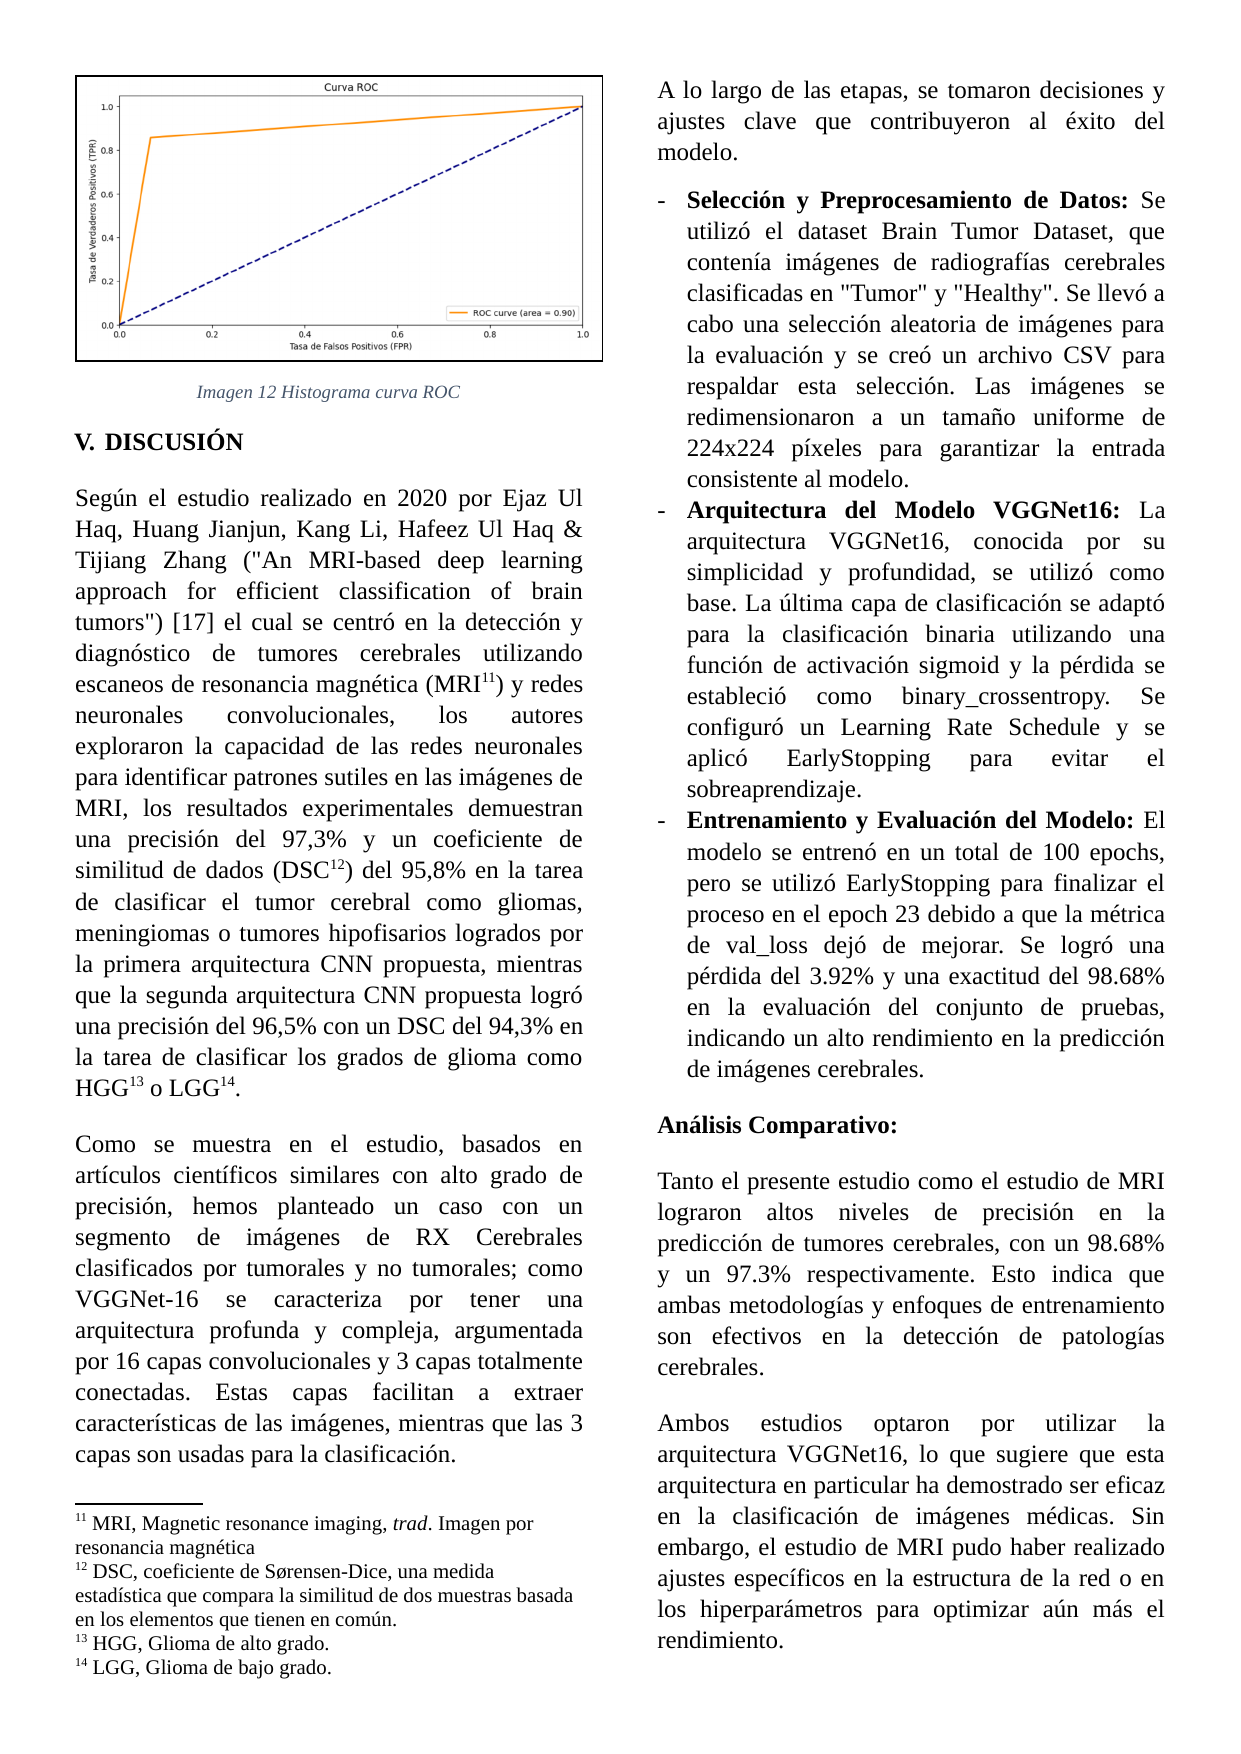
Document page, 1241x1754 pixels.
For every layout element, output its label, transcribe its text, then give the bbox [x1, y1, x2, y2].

text A lo largo de las etapas, se tomaron decisiones y ajustes clave que contribuyeron al éxito del modelo. [657, 75, 1165, 166]
text Ambos estudios optaron por utilizar la arquitectura VGGNet16, lo que sugiere que esta arquitectura en particular ha demostrado ser eficaz en la clasificación de imágenes médicas. Sin embargo, el estudio de MRI pudo haber realizado ajustes específicos en la estructura de la red o en los hiperparámetros para optimizar aún más el rendimiento. [657, 1408, 1165, 1654]
list DISCUSIÓN [74, 427, 583, 456]
text Según el estudio realizado en 2020 por Ejaz Ul Haq, Huang Jianjun, Kang Li, Hafeez Ul Haq & Tijiang Zhang ("An MRI-based deep learning approach for efficient classification of brain tumors") el cual se centró en la detección y diagnóstico de tumores cerebrales utilizando escaneos de resonancia magnética (MRI) y redes neuronales convolucionales, los autores exploraron la capacidad de las redes neuronales para identificar patrones sutiles en las imágenes de MRI, los resultados experimentales demuestran una precisión del 97,3% y un coeficiente de similitud de dados (DSC) del 95,8% en la tarea de clasificar el tumor cerebral como gliomas, meningiomas o tumores hipofisarios logrados por la primera arquitectura CNN propuesta, mientras que la segunda arquitectura CNN propuesta logró una precisión del 96,5% con un DSC del 94,3% en la tarea de clasificar los grados de glioma como HGG o LGG. [75, 483, 583, 1102]
text Tanto el presente estudio como el estudio de MRI lograron altos niveles de precisión en la predicción de tumores cerebrales, con un 98.68% y un 97.3% respectivamente. Esto indica que ambas metodologías y enfoques de entrenamiento son efectivos en la detección de patologías cerebrales. [657, 1166, 1165, 1381]
text Análisis Comparativo: [657, 1110, 1165, 1139]
list Entrenamiento y Evaluación del Modelo: El modelo se entrenó en un total de 100 epochs, pero se utilizó EarlyStopping para finalizar el proceso en el epoch 23 debido a que la métrica de val_loss dejó de mejorar. Se logró una pérdida del 3.92% y una exactitud del 98.68% en la evaluación del conjunto de pruebas, indicando un alto rendimiento en la predicción de imágenes cerebrales. [657, 806, 1165, 1083]
text Como se muestra en el estudio, basados en artículos científicos similares con alto grado de precisión, hemos planteado un caso con un segmento de imágenes de RX Cerebrales clasificados por tumorales y no tumorales; como VGGNet-16 se caracteriza por tener una arquitectura profunda y compleja, argumentada por 16 capas convolucionales y 3 capas totalmente conectadas. Estas capas facilitan a extraer características de las imágenes, mientras que las 3 capas son usadas para la clasificación. [75, 1129, 583, 1468]
picture [77, 77, 602, 360]
list Arquitectura del Modelo VGGNet16: La arquitectura VGGNet16, conocida por su simplicidad y profundidad, se utilizó como base. La última capa de clasificación se adaptó para la clasificación binaria utilizando una función de activación sigmoid y la pérdida se estableció como binary_crossentropy. Se configuró un Learning Rate Schedule y se aplicó EarlyStopping para evitar el sobreaprendizaje. [657, 495, 1165, 803]
list Selección y Preprocesamiento de Datos: Se utilizó el dataset Brain Tumor Dataset, que contenía imágenes de radiografías cerebrales clasificadas en "Tumor" y "Healthy". Se llevó a cabo una selección aleatoria de imágenes para la evaluación y se creó un archivo CSV para respaldar esta selección. Las imágenes se redimensionaron a un tamaño uniforme de 224x224 píxeles para garantizar la entrada consistente al modelo. [657, 185, 1165, 493]
